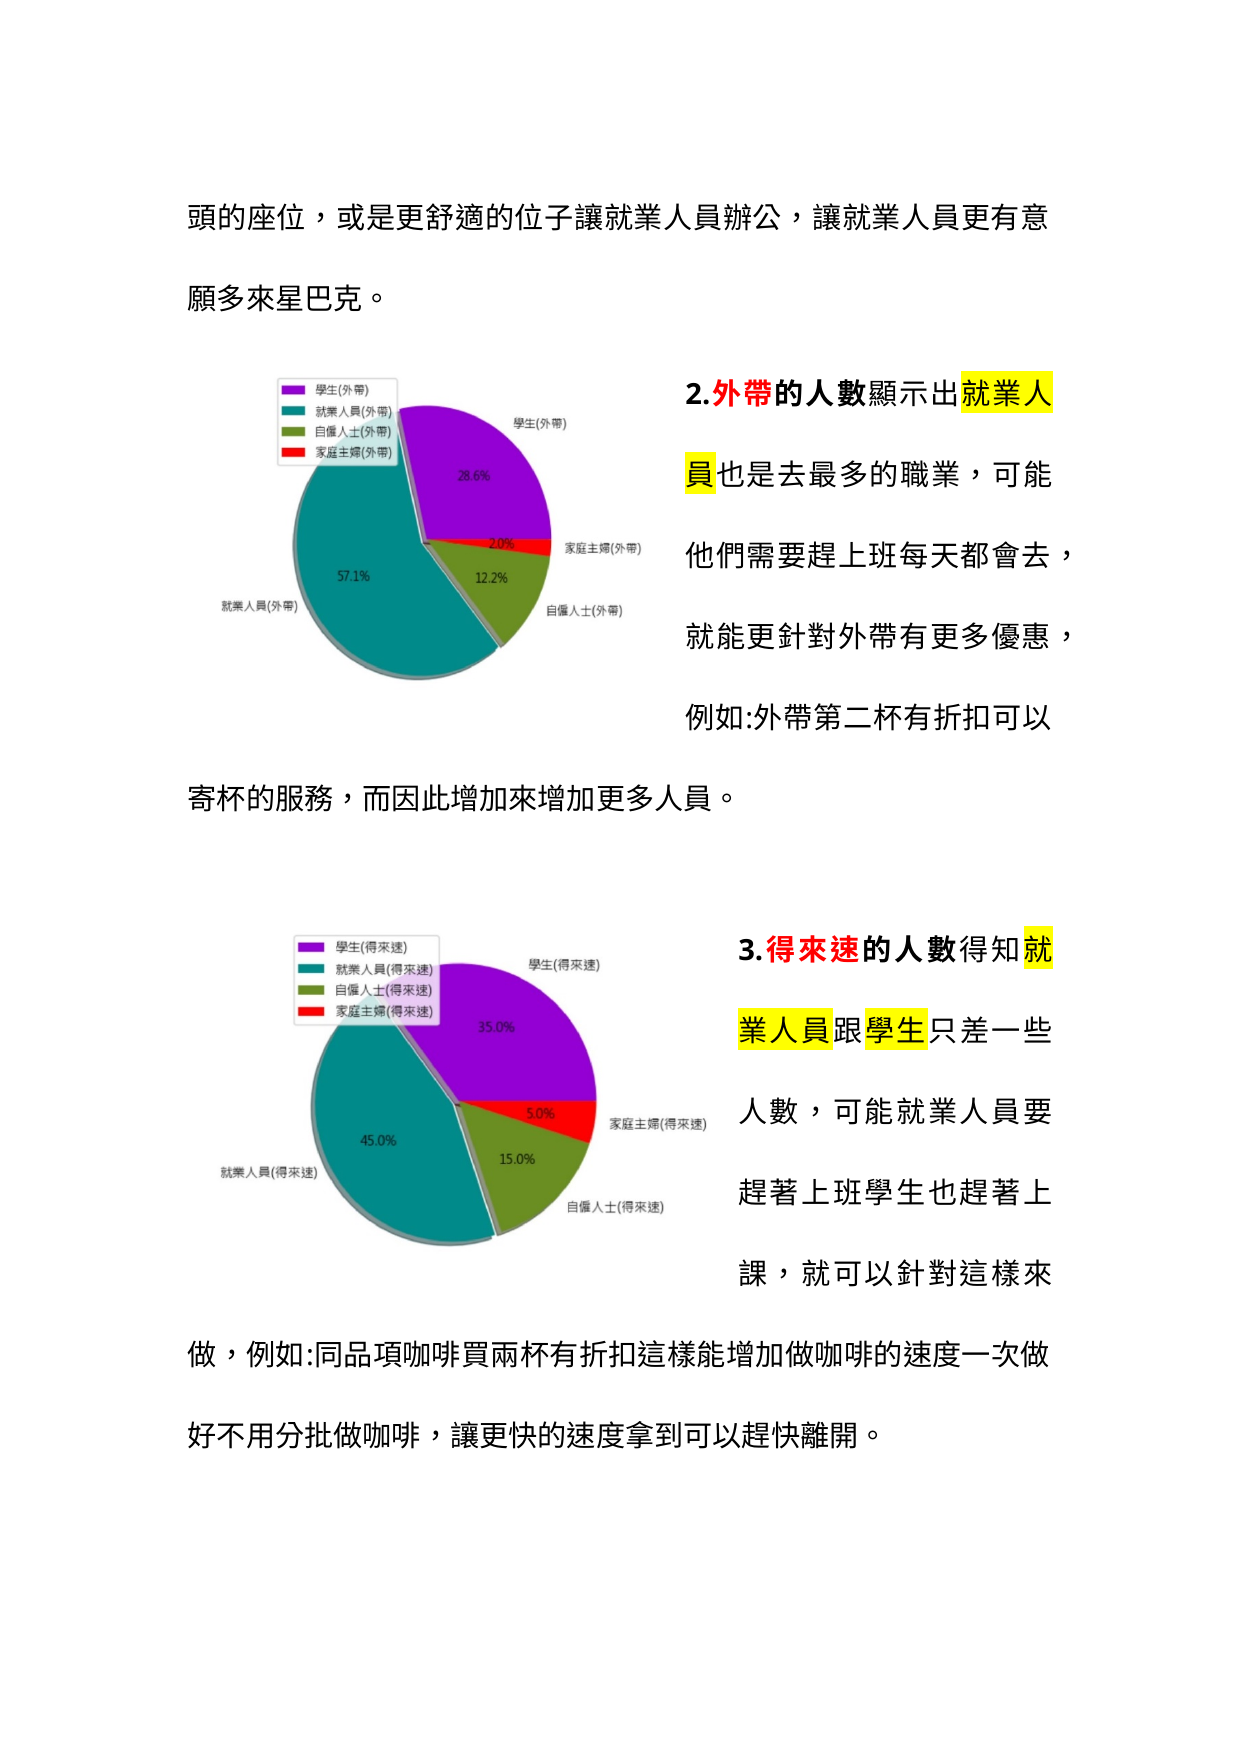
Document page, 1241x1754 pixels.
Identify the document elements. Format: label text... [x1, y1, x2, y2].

picture [187, 363, 667, 702]
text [187, 178, 1053, 334]
picture [187, 919, 720, 1254]
